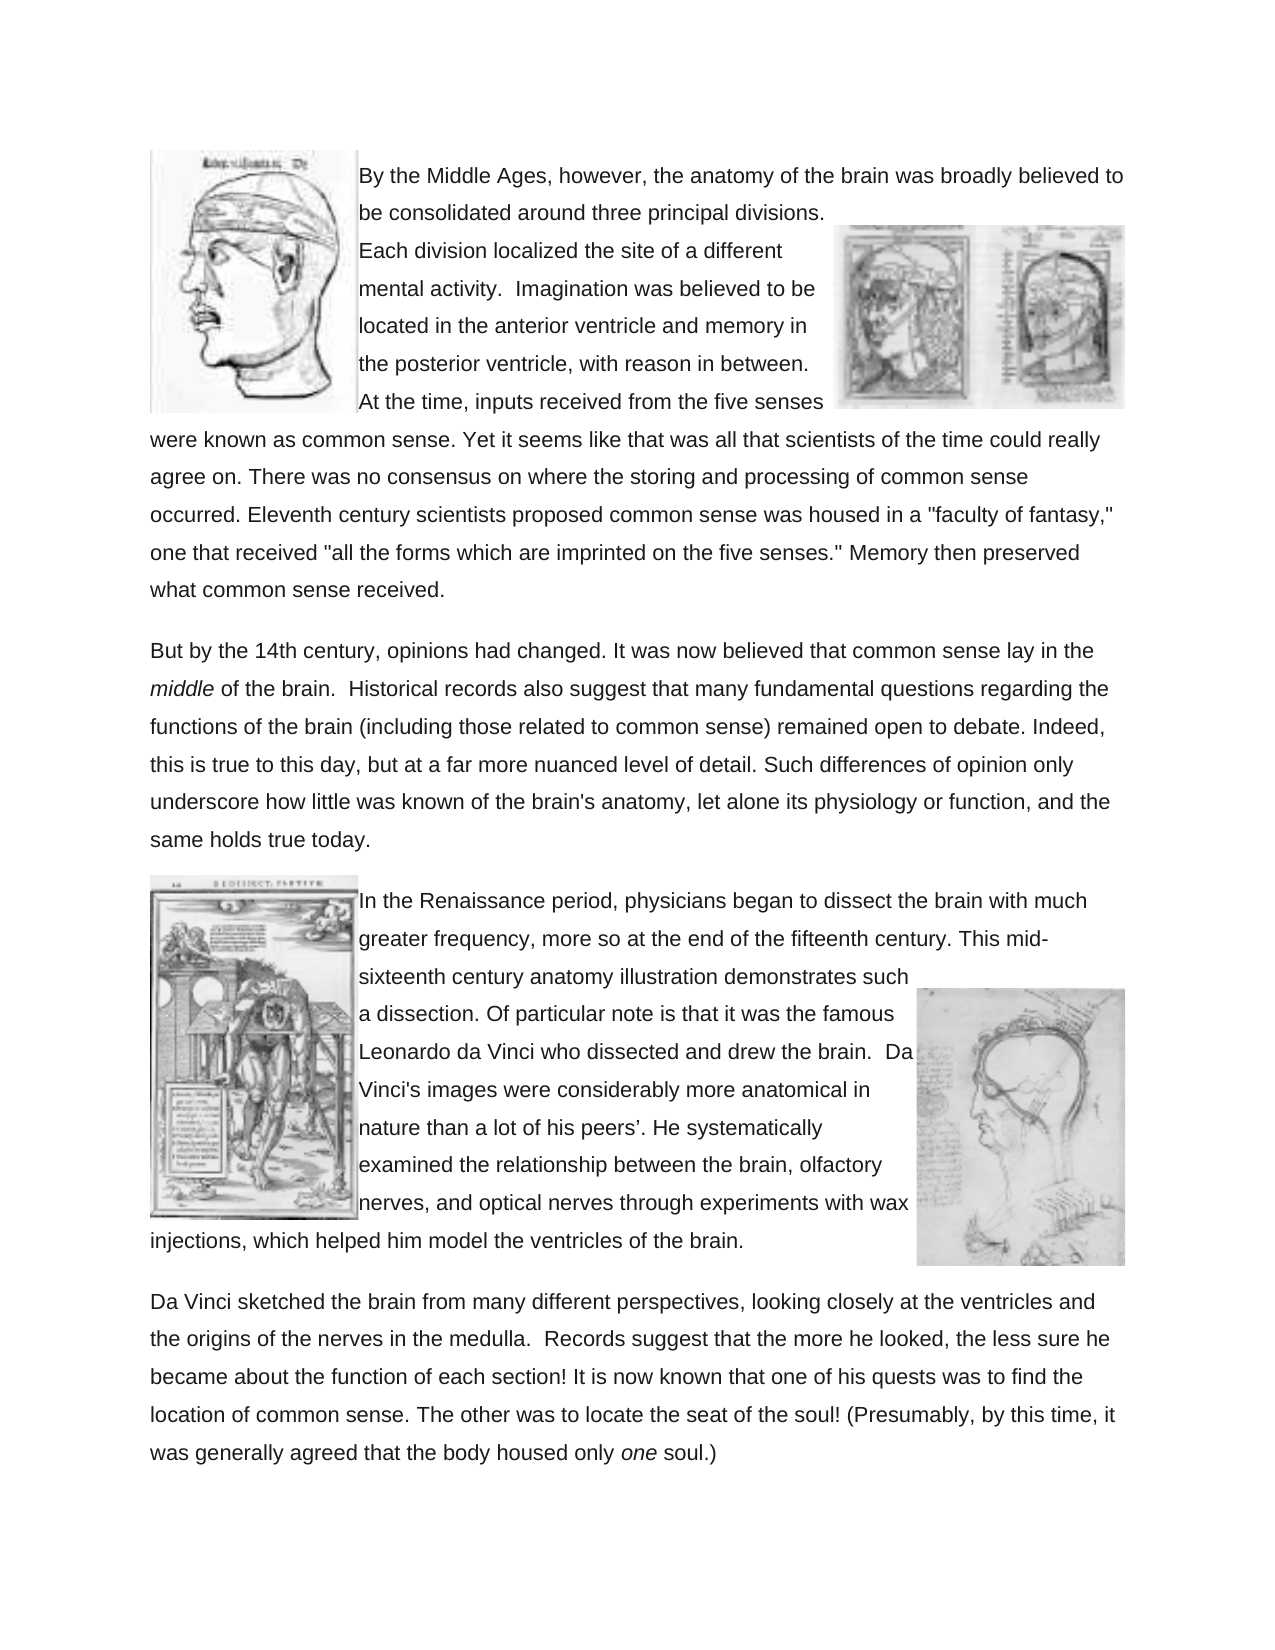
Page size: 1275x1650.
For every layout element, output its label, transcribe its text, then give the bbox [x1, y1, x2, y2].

text Da Vinci sketched the brain from many different perspectives, looking closely at the ventricles and the origins of the nerves in the medulla. Records suggest that the more he looked, the less sure he became about the function of each section! It is now known that one of his quests was to find the location of common sense. The other was to locate the seat of the soul! (Presumably, by this time, it was generally agreed that the body housed only one soul.) [150, 1276, 1125, 1465]
picture [150, 875, 359, 1220]
text By the Middle Ages, however, the anatomy of the brain was broadly believed to be consolidated around three principal divisions. Each division localized the site of a different mental activity. Imagination was believed to be located in the anterior ventricle and memory in the posterior ventricle, with reason in between. At the time, inputs received from the five senses were known as common sense. Yet it seems like that was all that scientists of the time could really agree on. There was no consensus on where the storing and processing of common sense occurred. Eleventh century scientists proposed common sense was housed in a "faculty of fantasy," one that received "all the forms which are imprinted on the five senses." Memory then preserved what common sense received. [150, 150, 1125, 602]
picture [916, 988, 1125, 1266]
picture [150, 150, 359, 413]
picture [833, 225, 1125, 409]
text But by the 14th century, opinions had changed. It was now believed that common sense lay in the middle of the brain. Historical records also suggest that many fundamental questions regarding the functions of the brain (including those related to common sense) remained open to debate. Indeed, this is true to this day, but at a far more nuanced level of detail. Such differences of opinion only underscore how little was known of the brain's anatomy, let alone its physiology or function, and the same holds true today. [150, 626, 1125, 852]
